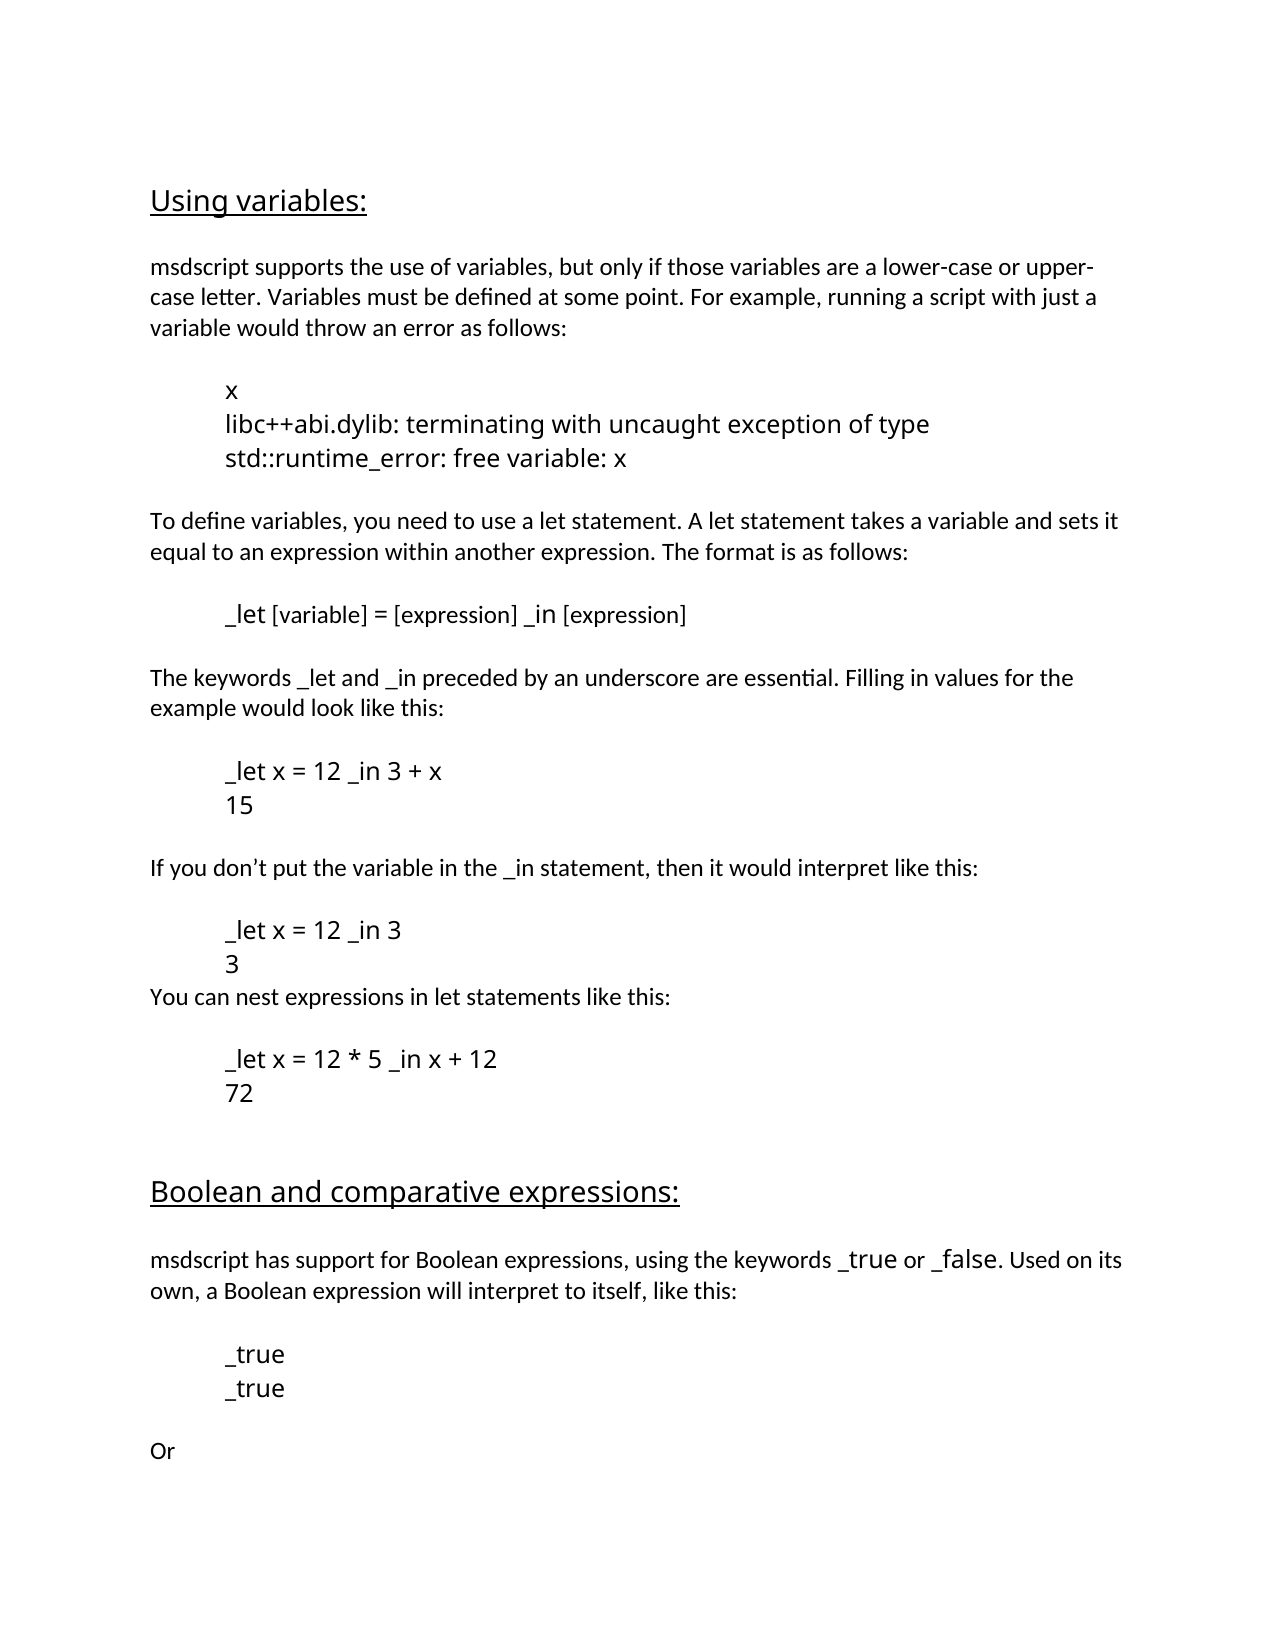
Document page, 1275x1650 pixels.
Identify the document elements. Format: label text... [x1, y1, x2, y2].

text The keywords _let and _in preceded by an underscore are essential. Filling in values for the example would look like this: [150, 662, 1125, 723]
text msdscript supports the use of variables, but only if those variables are a lower-case or upper-case letter. Variables must be defined at some point. For example, running a script with just a variable would throw an error as follows: [150, 251, 1125, 342]
text _let x = 12 _in 3 [150, 913, 1125, 947]
text If you don’t put the variable in the _in statement, then it would interpret like this: [150, 852, 1125, 882]
text Boolean and comparative expressions: [150, 1171, 1125, 1211]
text Or [150, 1435, 1125, 1466]
text _let x = 12 _in 3 + x [150, 753, 1125, 787]
text You can nest expressions in let statements like this: [150, 981, 1125, 1012]
text _let [variable] = [expression] _in [expression] [150, 597, 1125, 631]
text To define variables, you need to use a let statement. A let statement takes a variable and sets it equal to an expression within another expression. The format is as follows: [150, 506, 1125, 567]
text msdscript has support for Boolean expressions, using the keywords _true or _false. Used on its own, a Boolean expression will interpret to itself, like this: [150, 1241, 1125, 1306]
text 3 [150, 947, 1125, 981]
text _true [150, 1371, 1125, 1405]
text Using variables: [150, 181, 1125, 220]
text libc++abi.dylib: terminating with uncaught exception of type std::runtime_error: free variable: x [225, 407, 1125, 475]
text 72 [150, 1076, 1125, 1110]
text 15 [150, 787, 1125, 821]
text _true [150, 1337, 1125, 1371]
text _let x = 12 * 5 _in x + 12 [150, 1042, 1125, 1076]
text x [150, 373, 1125, 407]
